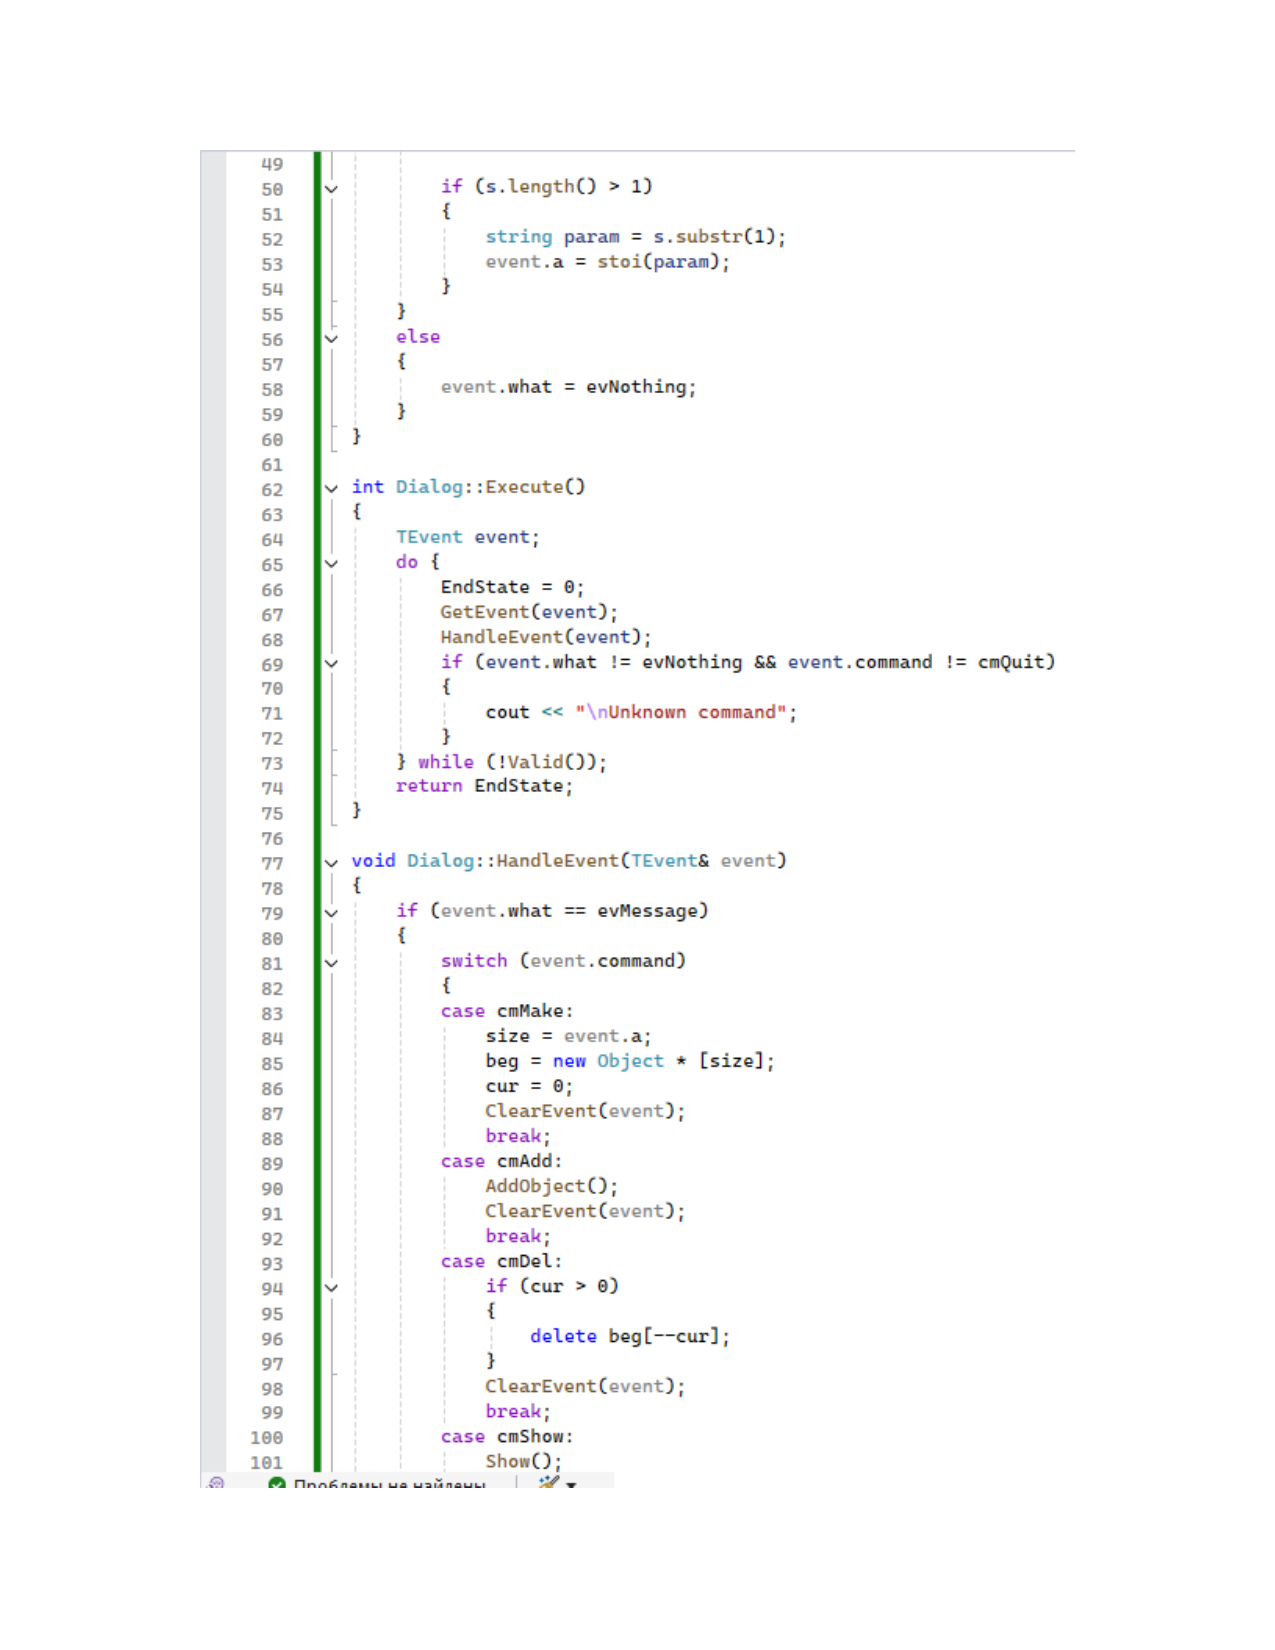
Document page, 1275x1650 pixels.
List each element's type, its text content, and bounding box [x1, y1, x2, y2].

picture [200, 150, 1075, 1488]
